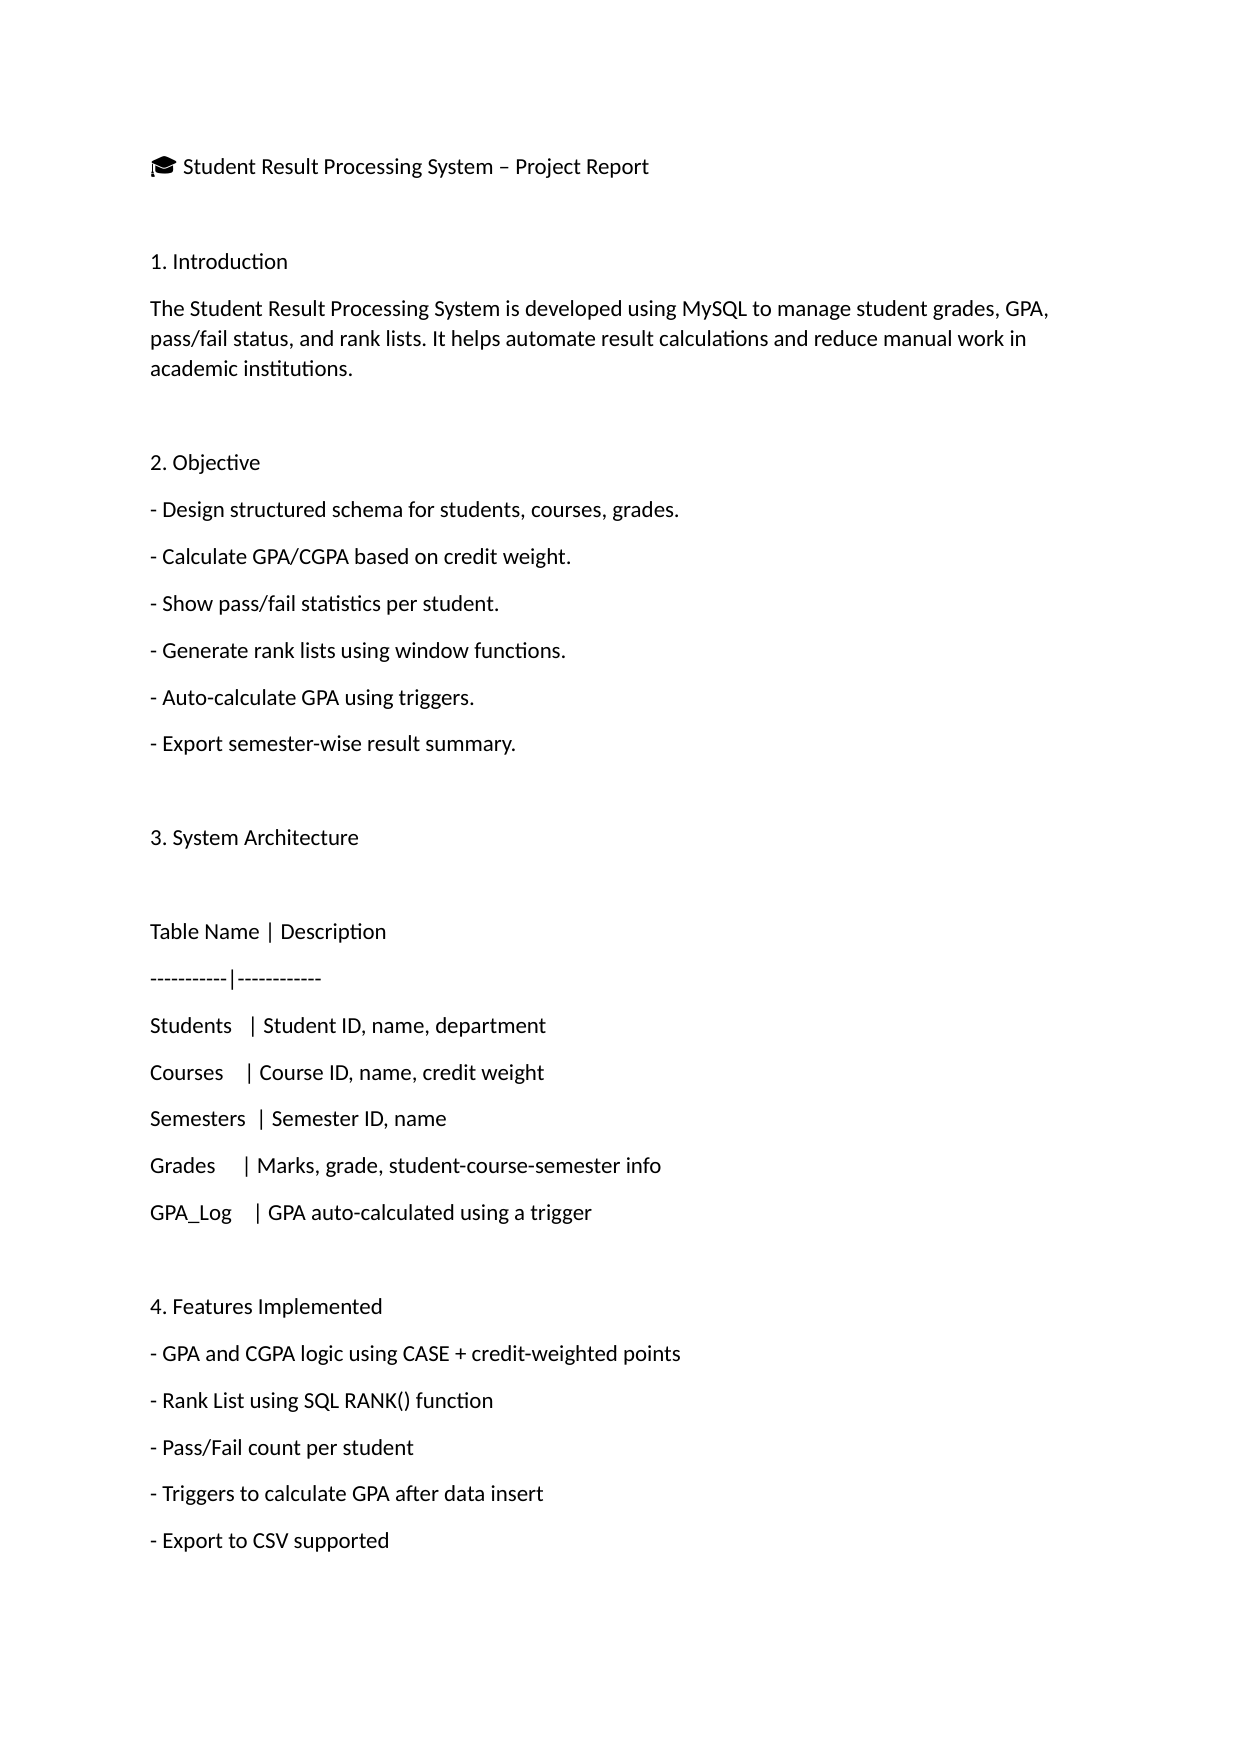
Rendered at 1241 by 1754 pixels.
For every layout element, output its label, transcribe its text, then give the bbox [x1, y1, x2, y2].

text - Export to CSV supported [150, 1526, 1090, 1554]
text - Pass/Fail count per student [150, 1433, 1090, 1461]
text Table Name | Description [150, 917, 1090, 945]
text - Triggers to calculate GPA after data insert [150, 1479, 1090, 1508]
text - Generate rank lists using window functions. [150, 636, 1090, 664]
text The Student Result Processing System is developed using MySQL to manage student grades, GPA, pass/fail status, and rank lists. It helps automate result calculations and reduce manual work in academic institutions. [150, 294, 1090, 383]
text Courses | Course ID, name, credit weight [150, 1058, 1090, 1086]
text Grades | Marks, grade, student-course-semester info [150, 1151, 1090, 1179]
text - Auto-calculate GPA using triggers. [150, 683, 1090, 711]
text 2. Objective [150, 448, 1090, 476]
text - Export semester-wise result summary. [150, 729, 1090, 758]
text 1. Introduction [150, 247, 1090, 275]
text -----------|------------ [150, 964, 1090, 992]
text - GPA and CGPA logic using CASE + credit-weighted points [150, 1339, 1090, 1367]
text - Show pass/fail statistics per student. [150, 589, 1090, 617]
text - Rank List using SQL RANK() function [150, 1386, 1090, 1414]
text 3. System Architecture [150, 823, 1090, 851]
text Students | Student ID, name, department [150, 1011, 1090, 1039]
text GPA_Log | GPA auto-calculated using a trigger [150, 1198, 1090, 1226]
text 4. Features Implemented [150, 1292, 1090, 1320]
text - Design structured schema for students, courses, grades. [150, 495, 1090, 523]
text 🎓 Student Result Processing System – Project Report [150, 150, 1090, 181]
text - Calculate GPA/CGPA based on credit weight. [150, 542, 1090, 570]
text Semesters | Semester ID, name [150, 1104, 1090, 1133]
